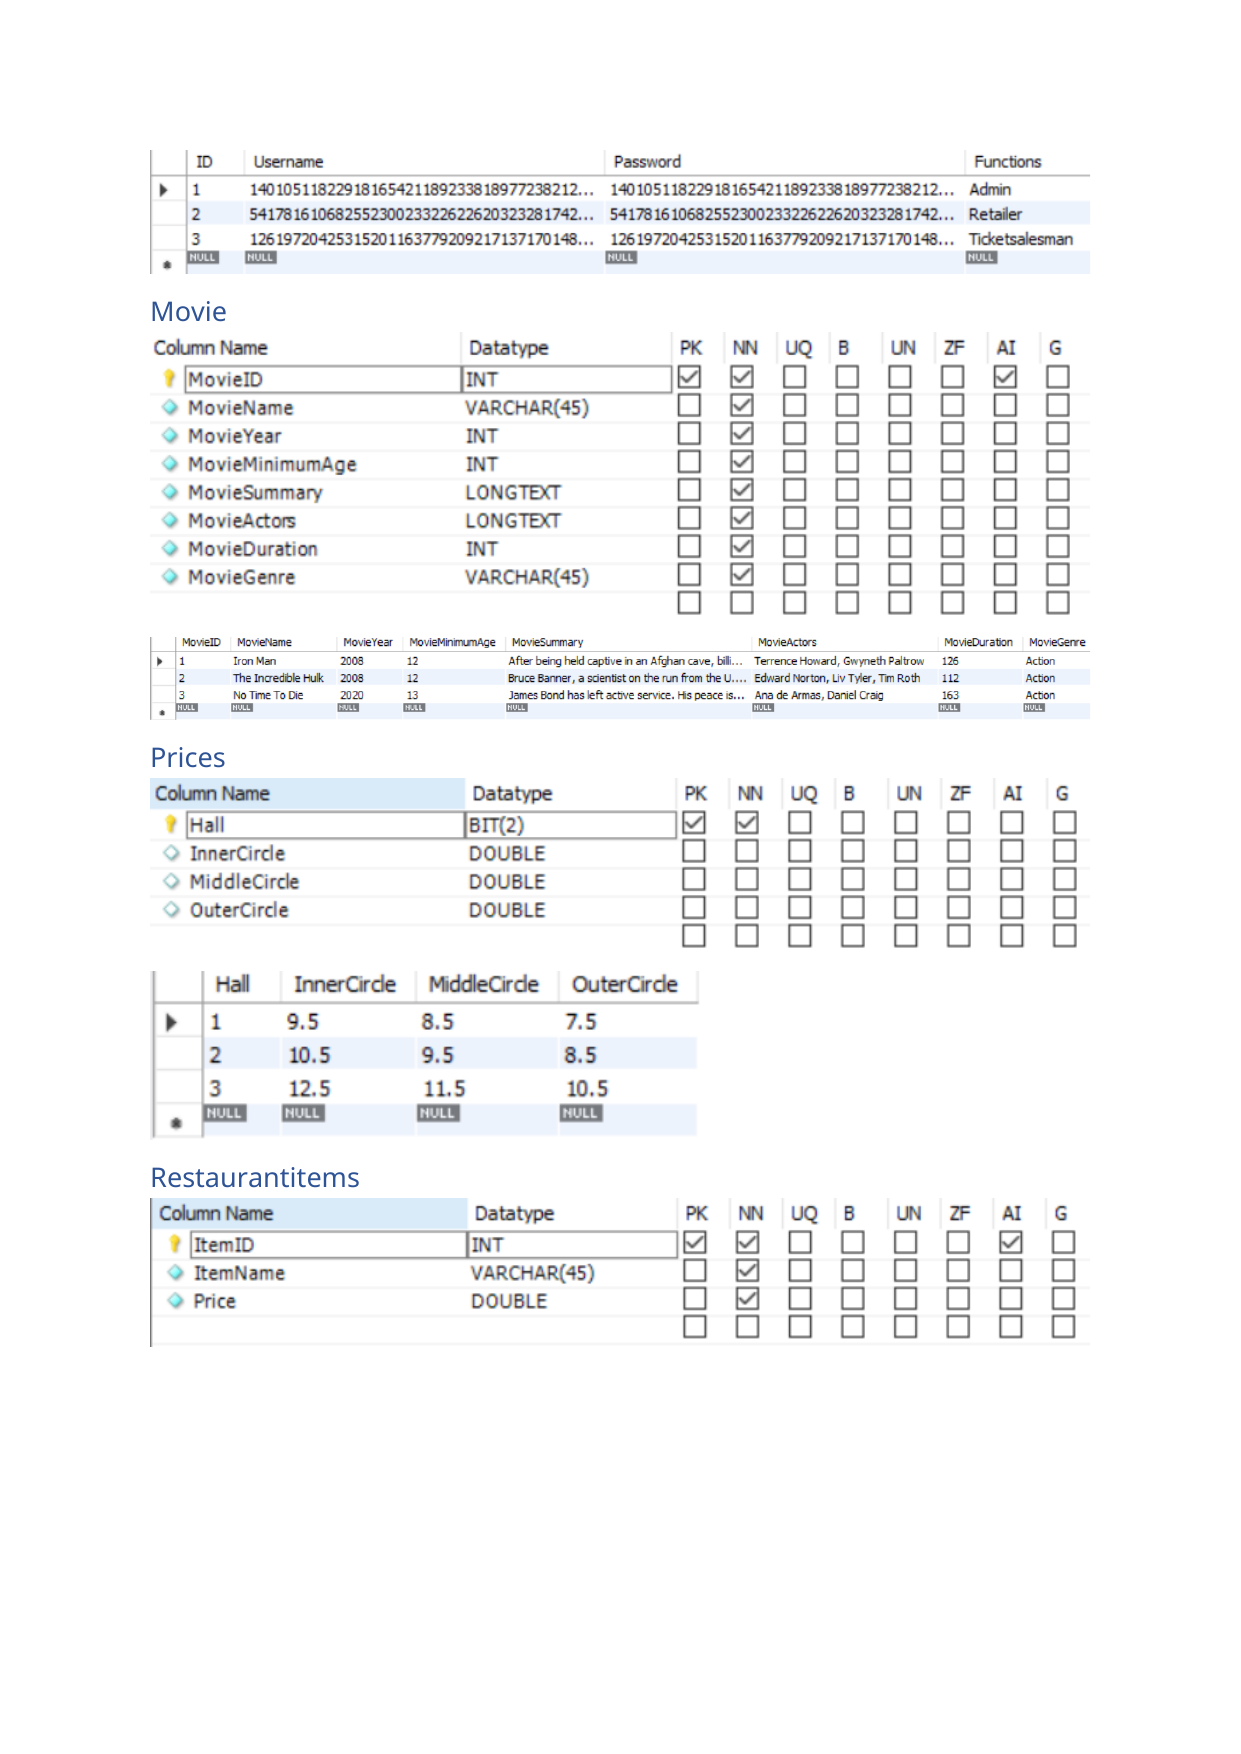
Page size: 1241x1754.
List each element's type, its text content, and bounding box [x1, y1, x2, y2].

subtitle Prices [150, 739, 1090, 776]
picture [150, 778, 1091, 952]
picture [150, 637, 1091, 720]
picture [150, 971, 704, 1140]
picture [150, 150, 1091, 274]
picture [150, 332, 1091, 619]
subtitle Restaurantitems [150, 1158, 1090, 1195]
subtitle Movie [150, 292, 1090, 329]
picture [150, 1198, 1091, 1347]
